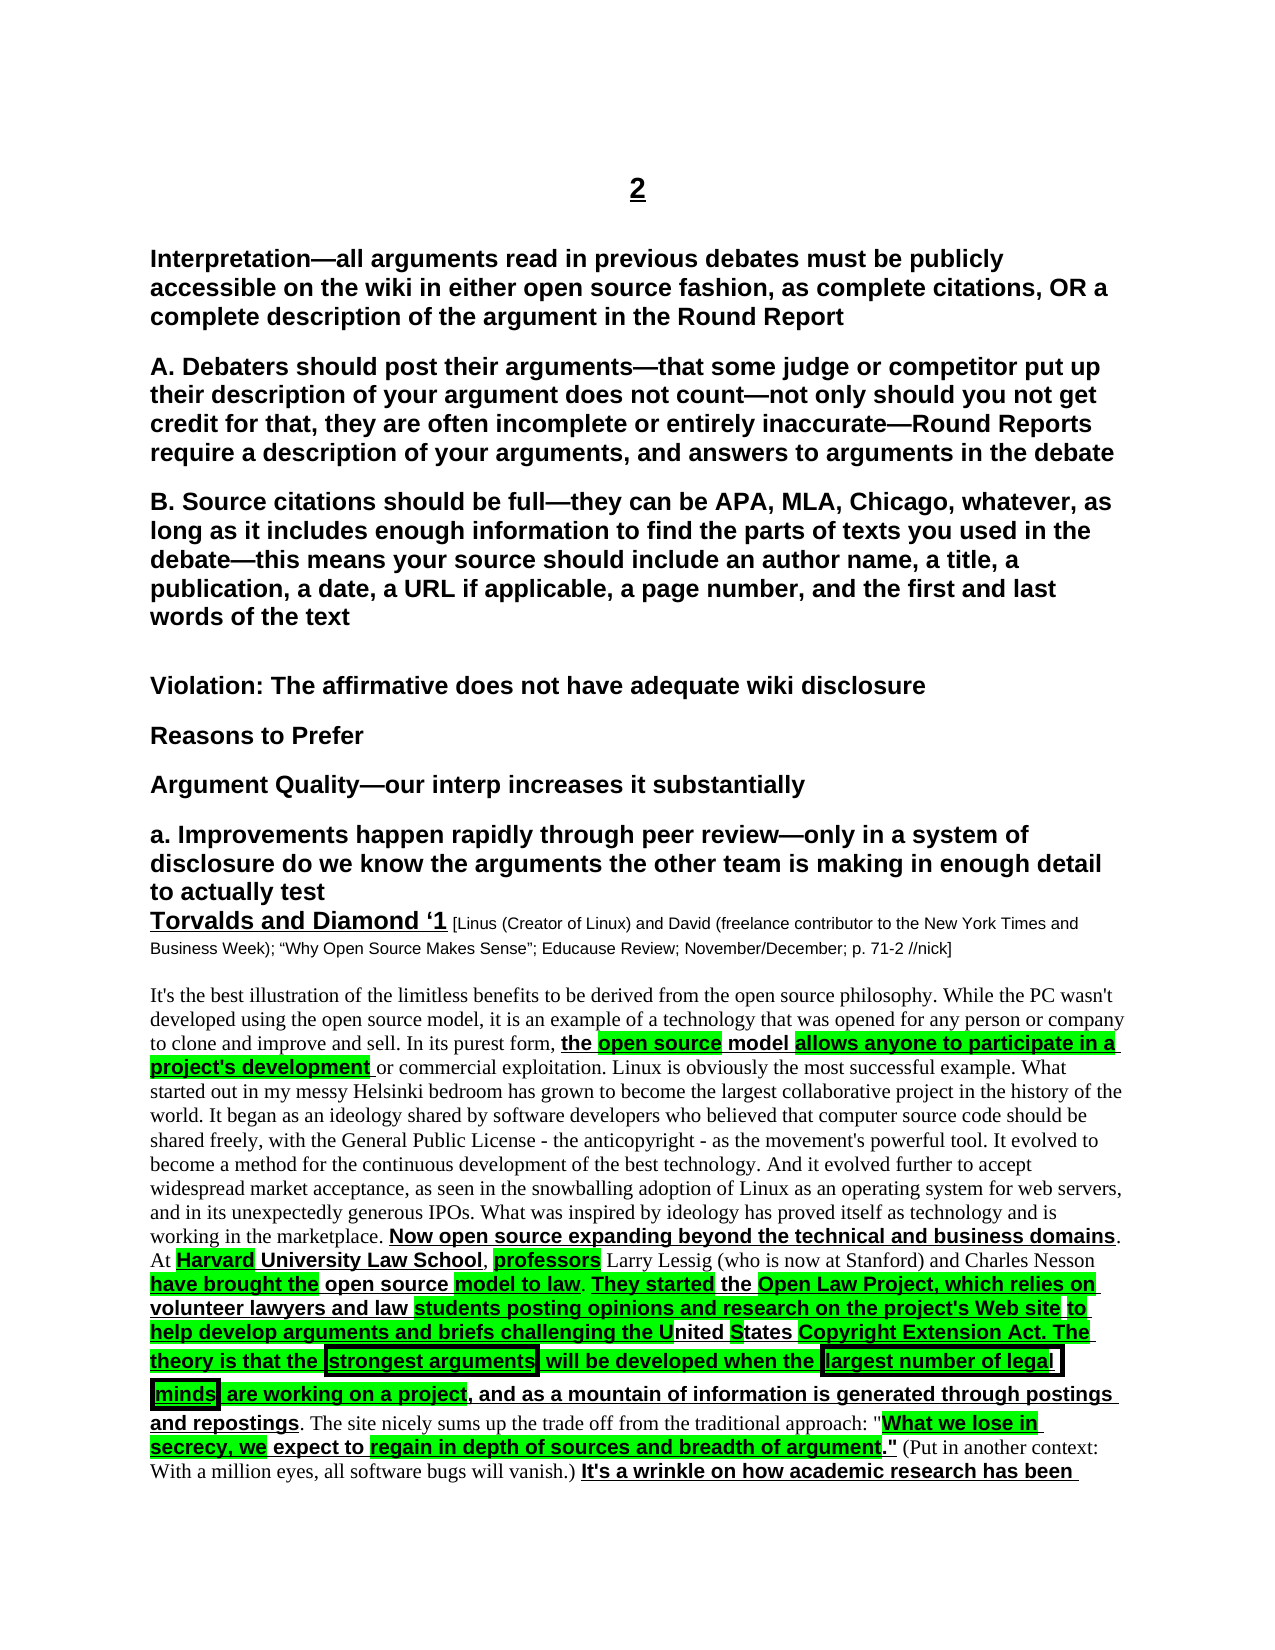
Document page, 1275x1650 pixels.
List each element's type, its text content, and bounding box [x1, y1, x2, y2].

subtitle Interpretation—all arguments read in previous debates must be publicly accessible on the wiki in either open source fashion, as complete citations, OR a complete description of the argument in the Round Report [150, 244, 1125, 331]
subtitle Reasons to Prefer [150, 721, 1125, 749]
subtitle A. Debaters should post their arguments—that some judge or competitor put up their description of your argument does not count—not only should you not get credit for that, they are often incomplete or entirely inaccurate—Round Reports require a description of your arguments, and answers to arguments in the debate [150, 351, 1125, 466]
subtitle B. Source citations should be full—they can be APA, MLA, Chicago, whatever, as long as it includes enough information to find the parts of texts you used in the debate—this means your source should include an author name, a title, a publication, a date, a URL if applicable, a page number, and the first and last words of the text [150, 487, 1125, 631]
subtitle Argument Quality—our interp increases it substantially [150, 770, 1125, 799]
subtitle Violation: The affirmative does not have adequate wiki disclosure [150, 671, 1125, 700]
subtitle a. Improvements happen rapidly through peer review—only in a system of disclosure do we know the arguments the other team is making in enough detail to actually test [150, 820, 1125, 906]
text Torvalds and Diamond ‘1 [Linus (Creator of Linux) and David (freelance contributor to the New York Times and Business Week); “Why Open Source Makes Sense”; Educause Review; November/December; p. 71-2 //nick] [150, 906, 1125, 959]
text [150, 959, 1125, 1483]
subtitle 2 [150, 171, 1125, 204]
